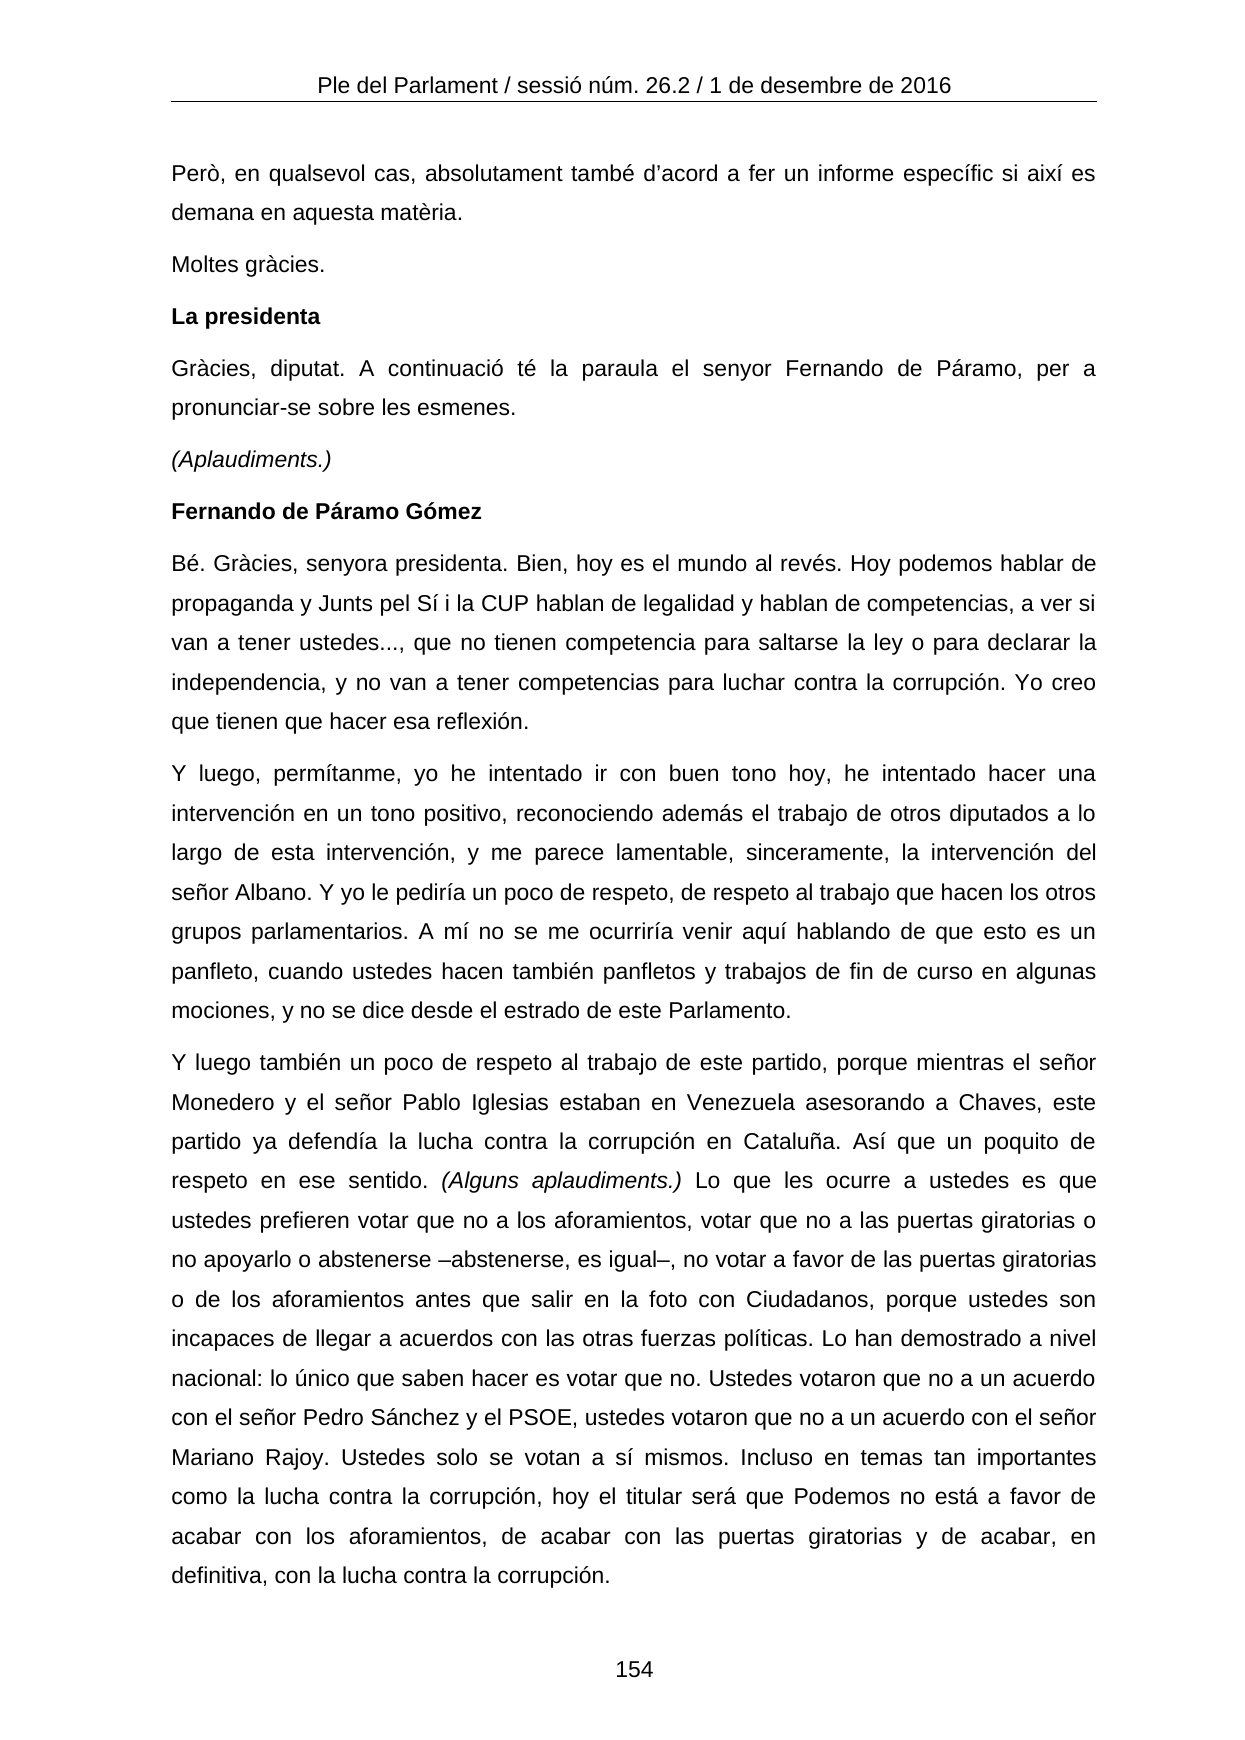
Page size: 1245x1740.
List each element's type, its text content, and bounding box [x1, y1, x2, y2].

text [171, 159, 1097, 225]
text Bé. Gràcies, senyora presidenta. Bien, hoy es el mundo al revés. Hoy podemos hablar de propaganda y Junts pel Sí i la CUP hablan de legalidad y hablan de competencias, a ver si van a tener ustedes..., que no tienen competencia para saltarse la ley o para declarar la independencia, y no van a tener competencias para luchar contra la corrupción. Yo creo que tienen que hacer esa reflexión. [171, 550, 1097, 734]
text La presidenta [171, 303, 1097, 329]
text Moltes gràcies. [171, 251, 1097, 277]
text Gràcies, diputat. A continuació té la paraula el senyor Fernando de Páramo, per a pronunciar-se sobre les esmenes. [171, 355, 1097, 421]
text (Aplaudiments.) [171, 446, 1097, 473]
text Y luego también un poco de respeto al trabajo de este partido, porque mientras el señor Monedero y el señor Pablo Iglesias estaban en Venezuela asesorando a Chaves, este partido ya defendía la lucha contra la corrupción en Cataluña. Así que un poquito de respeto en ese sentido. (Alguns aplaudiments.) Lo que les ocurre a ustedes es que ustedes prefieren votar que no a los aforamientos, votar que no a las puertas giratorias o no apoyarlo o abstenerse –abstenerse, es igual–, no votar a favor de las puertas giratorias o de los aforamientos antes que salir en la foto con Ciudadanos, porque ustedes son incapaces de llegar a acuerdos con las otras fuerzas políticas. Lo han demostrado a nivel nacional: lo único que saben hacer es votar que no. Ustedes votaron que no a un acuerdo con el señor Pedro Sánchez y el PSOE, ustedes votaron que no a un acuerdo con el señor Mariano Rajoy. Ustedes solo se votan a sí mismos. Incluso en temas tan importantes como la lucha contra la corrupción, hoy el titular será que Podemos no está a favor de acabar con los aforamientos, de acabar con las puertas giratorias y de acabar, en definitiva, con la lucha contra la corrupción. [171, 1049, 1097, 1589]
text Fernando de Páramo Gómez [171, 498, 1097, 525]
text Y luego, permítanme, yo he intentado ir con buen tono hoy, he intentado hacer una intervención en un tono positivo, reconociendo además el trabajo de otros diputados a lo largo de esta intervención, y me parece lamentable, sinceramente, la intervención del señor Albano. Y yo le pediría un poco de respeto, de respeto al trabajo que hacen los otros grupos parlamentarios. A mí no se me ocurriría venir aquí hablando de que esto es un panfleto, cuando ustedes hacen también panfletos y trabajos de fin de curso en algunas mociones, y no se dice desde el estrado de este Parlamento. [171, 760, 1097, 1023]
